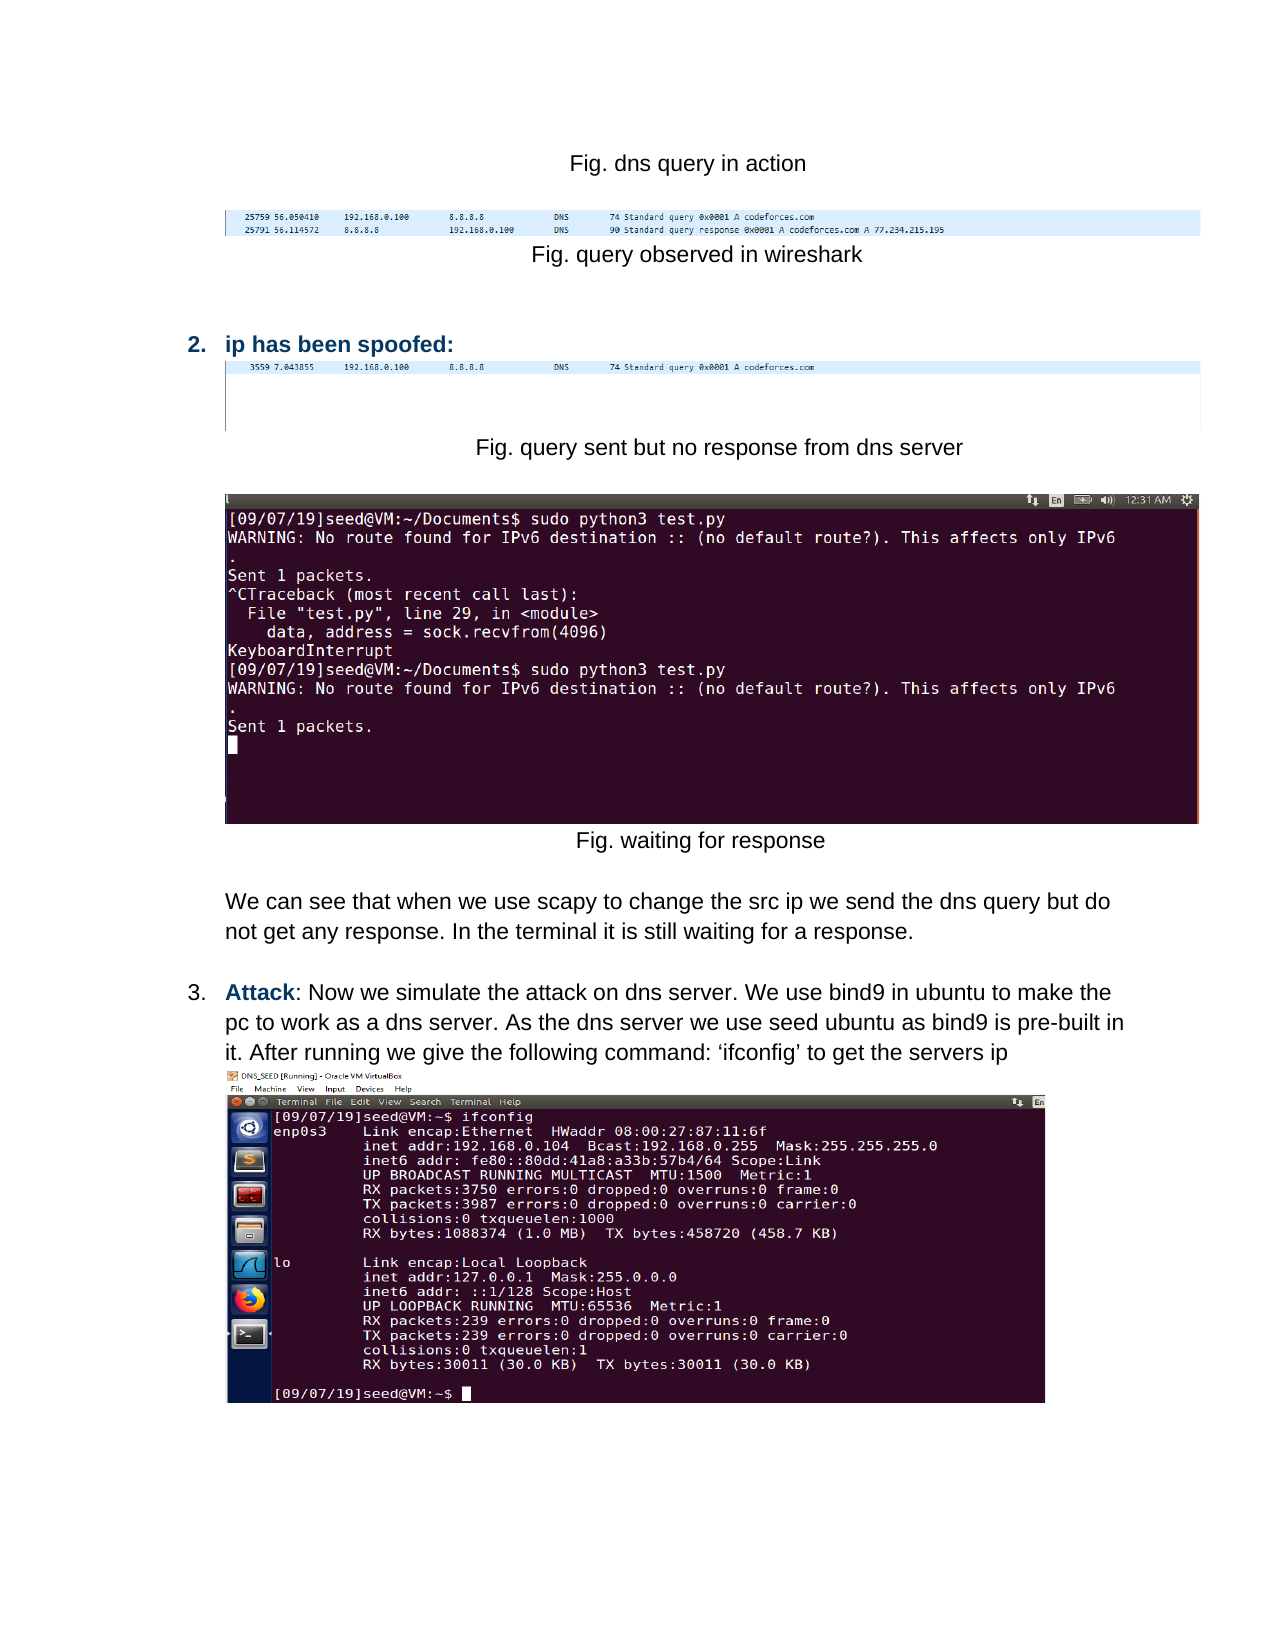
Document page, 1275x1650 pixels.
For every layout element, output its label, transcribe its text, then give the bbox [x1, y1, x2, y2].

picture [225, 210, 1200, 236]
picture [225, 494, 1200, 824]
text Fig. dns query in action [225, 150, 1125, 176]
text Fig. query sent but no response from dns server [225, 434, 1125, 460]
picture [225, 361, 1200, 431]
list ip has been spoofed: [187, 331, 1125, 358]
text Fig. query observed in wireshark [225, 241, 1125, 267]
text Fig. waiting for response [225, 827, 1125, 854]
text We can see that when we use scapy to change the src ip we send the dns query but do not get any response. In the terminal it is still waiting for a response. [225, 888, 1125, 944]
picture [225, 1069, 1046, 1403]
